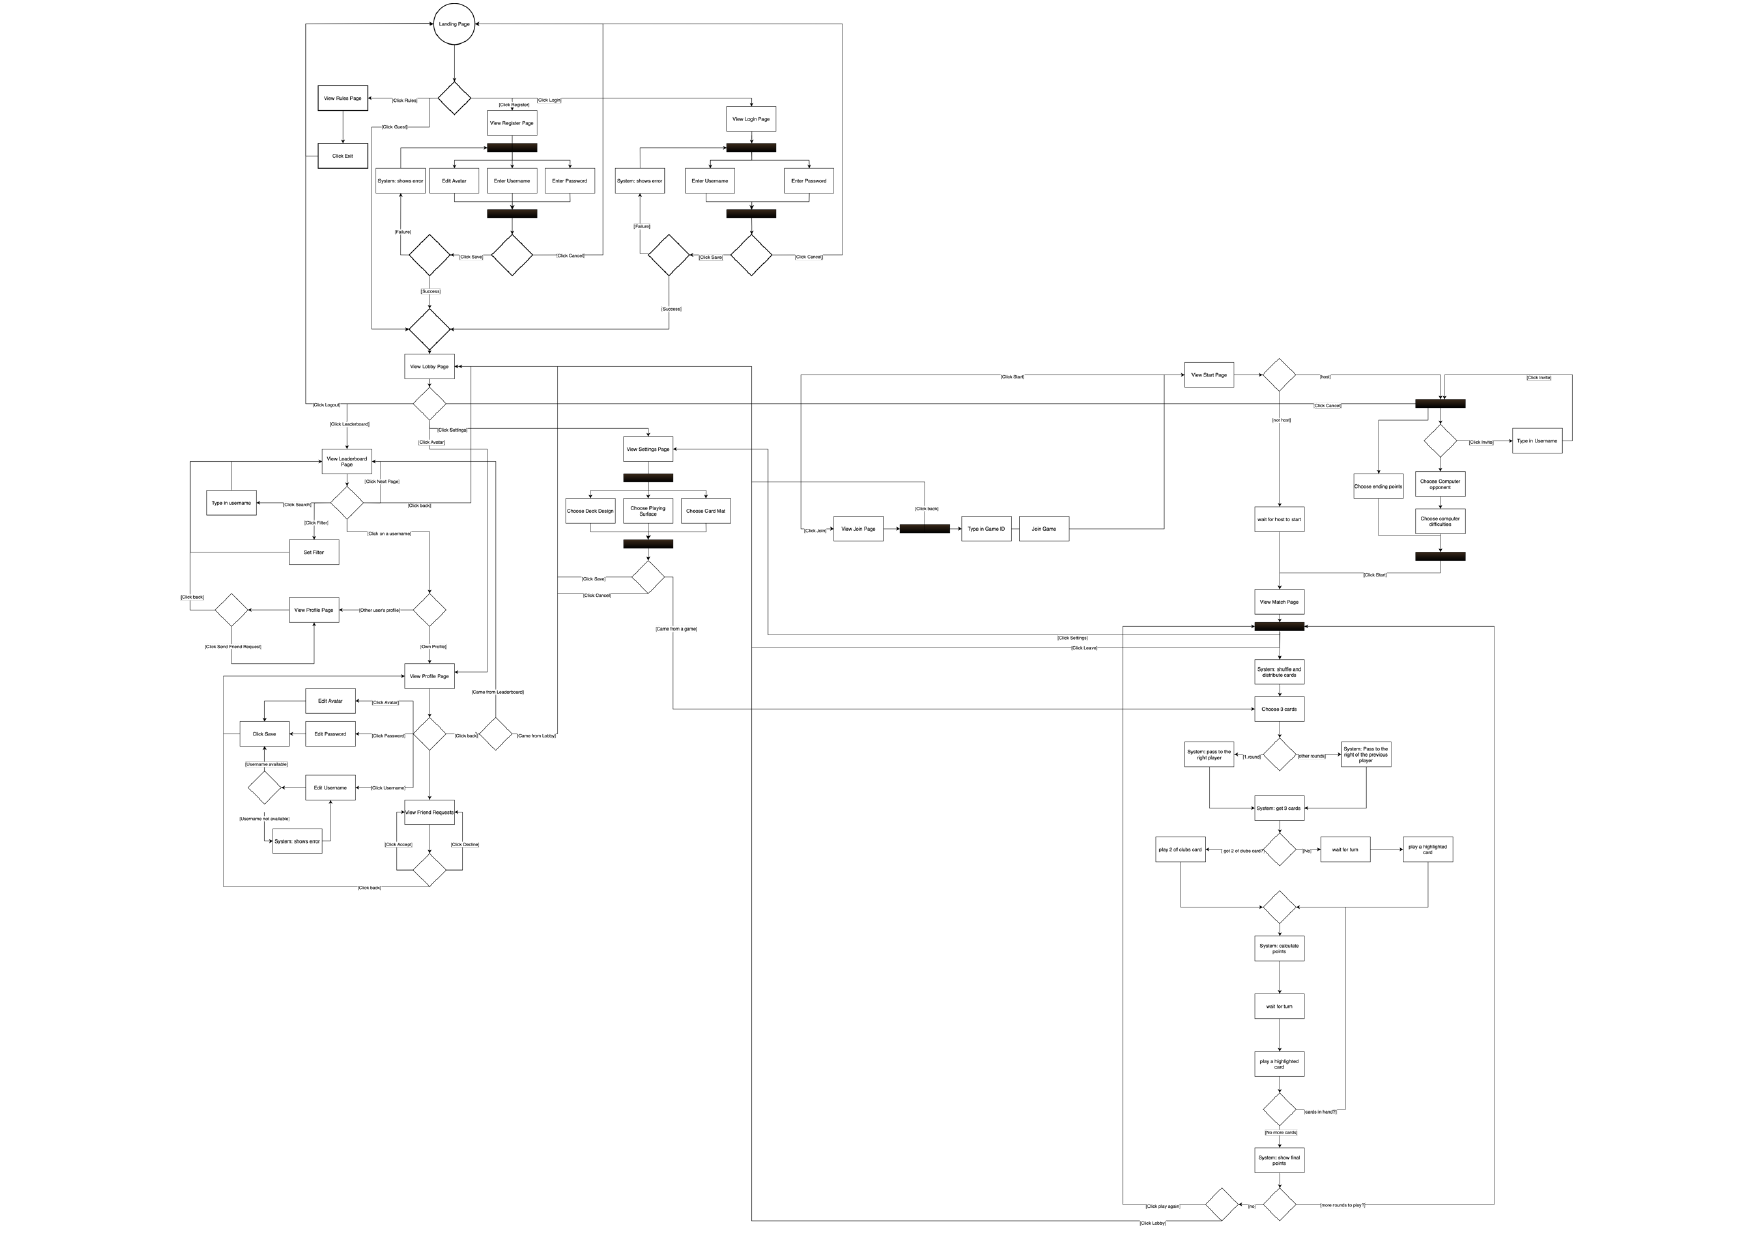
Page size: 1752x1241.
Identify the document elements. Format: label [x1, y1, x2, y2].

picture [180, 3, 1575, 1226]
